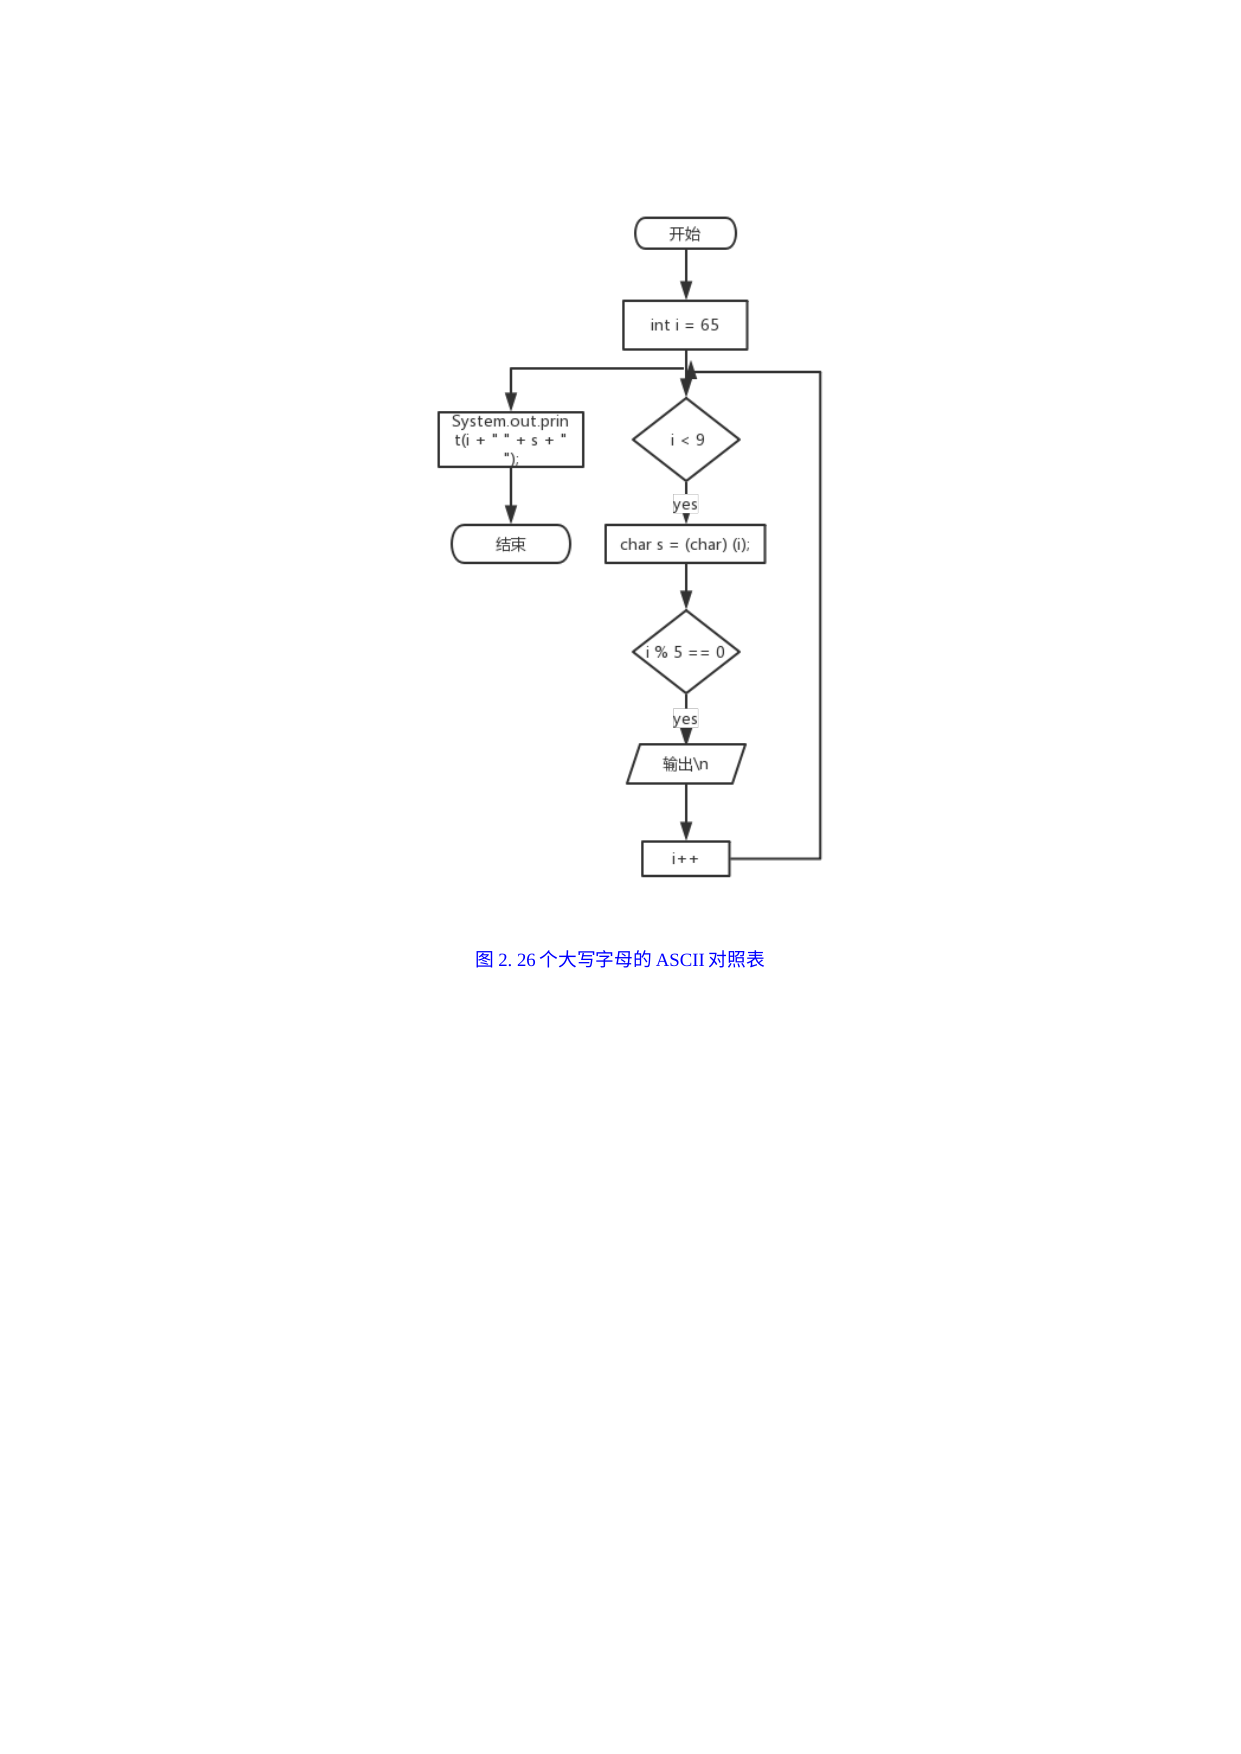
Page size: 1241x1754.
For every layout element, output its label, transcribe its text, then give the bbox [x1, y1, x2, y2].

picture [382, 162, 858, 914]
text 图2. 26个大写字母的ASCII对照表 [187, 942, 1053, 974]
